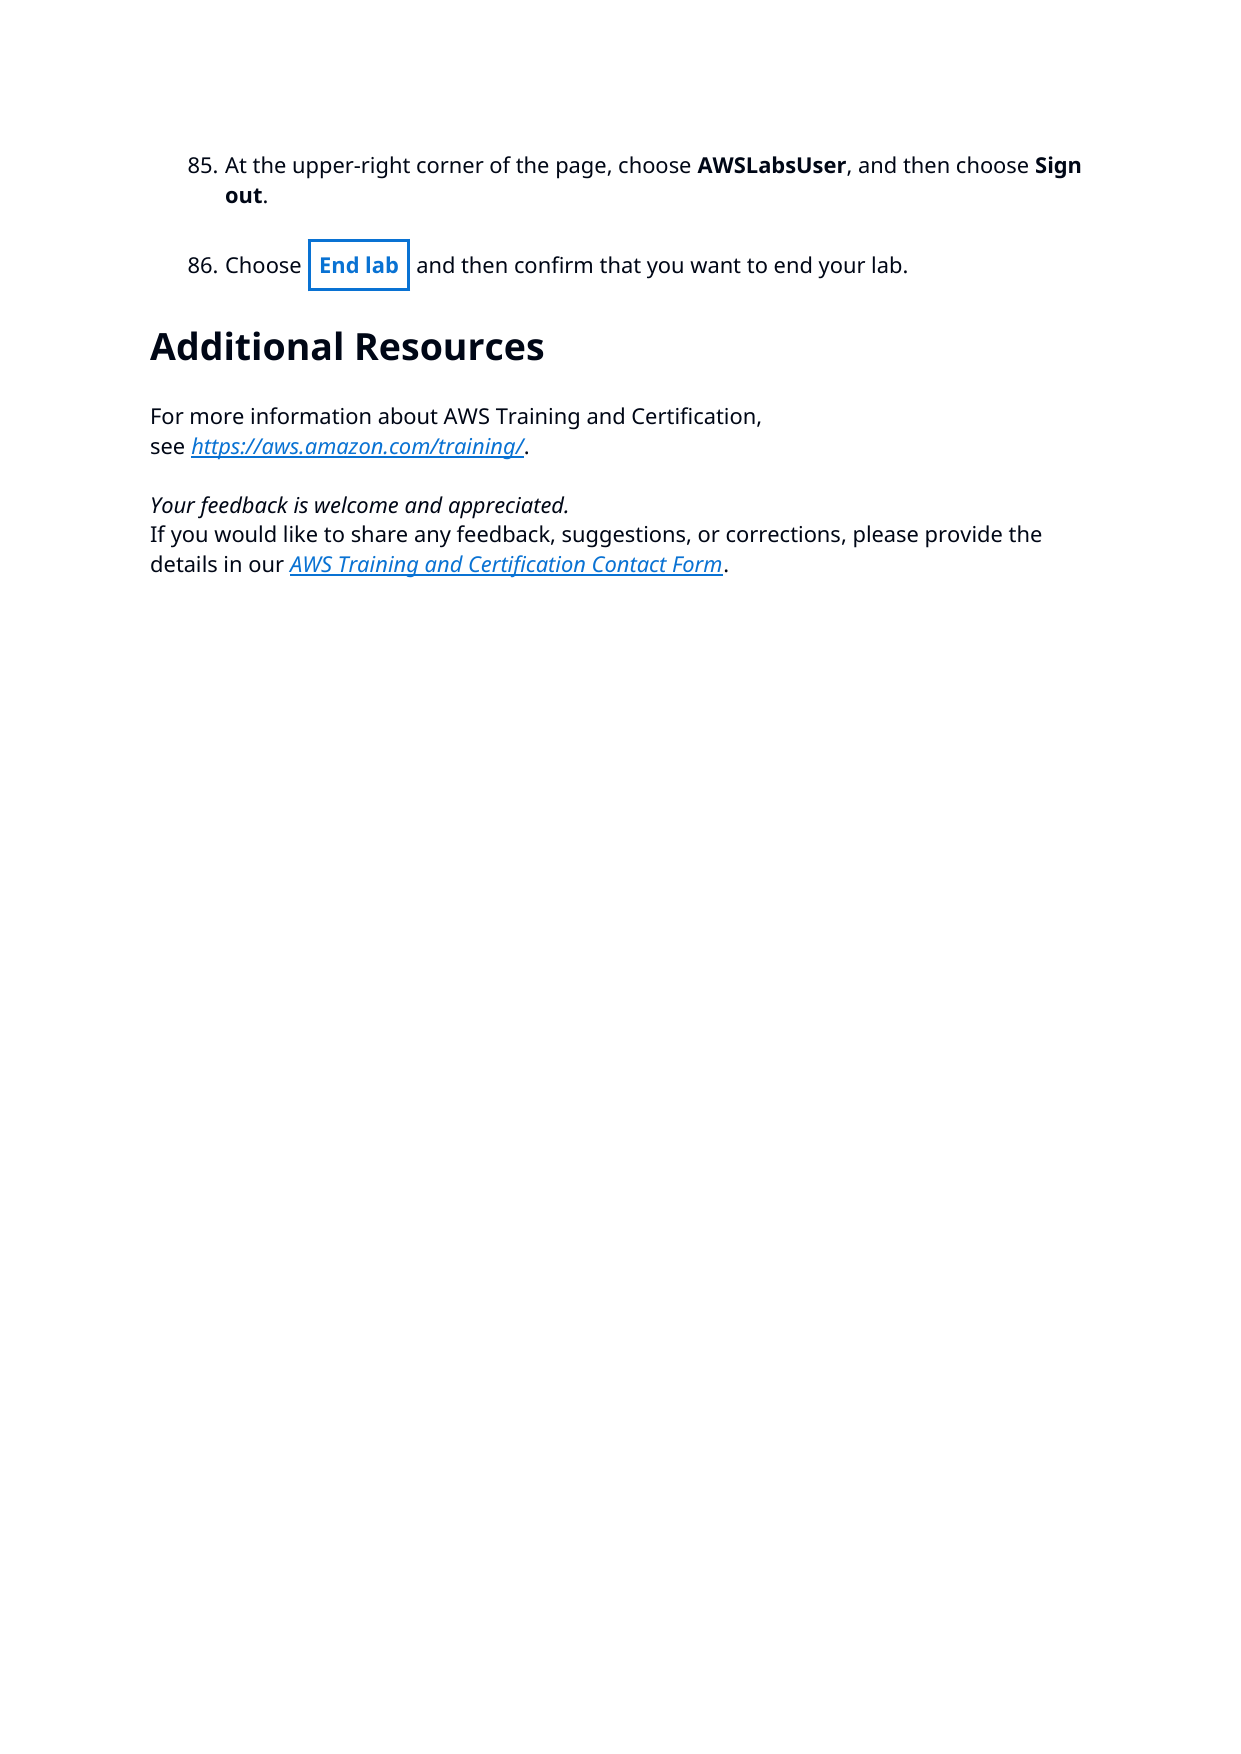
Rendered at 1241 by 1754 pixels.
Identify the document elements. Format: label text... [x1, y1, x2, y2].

list Choose End lab and then confirm that you want to end your lab. [187, 239, 308, 291]
list At the upper-right corner of the page, choose AWSLabsUser, and then choose Sign out. [187, 150, 1090, 209]
text Additional Resources [150, 321, 1090, 372]
text For more information about AWS Training and Certification, see https://aws.amazon.com/training/. [150, 401, 1090, 460]
text Your feedback is welcome and appreciated. If you would like to share any feedback, suggestions, or corrections, please provide the details in our AWS Training and Certification Contact Form. [150, 489, 1090, 579]
list Choose End lab and then confirm that you want to end your lab. [410, 239, 1090, 291]
